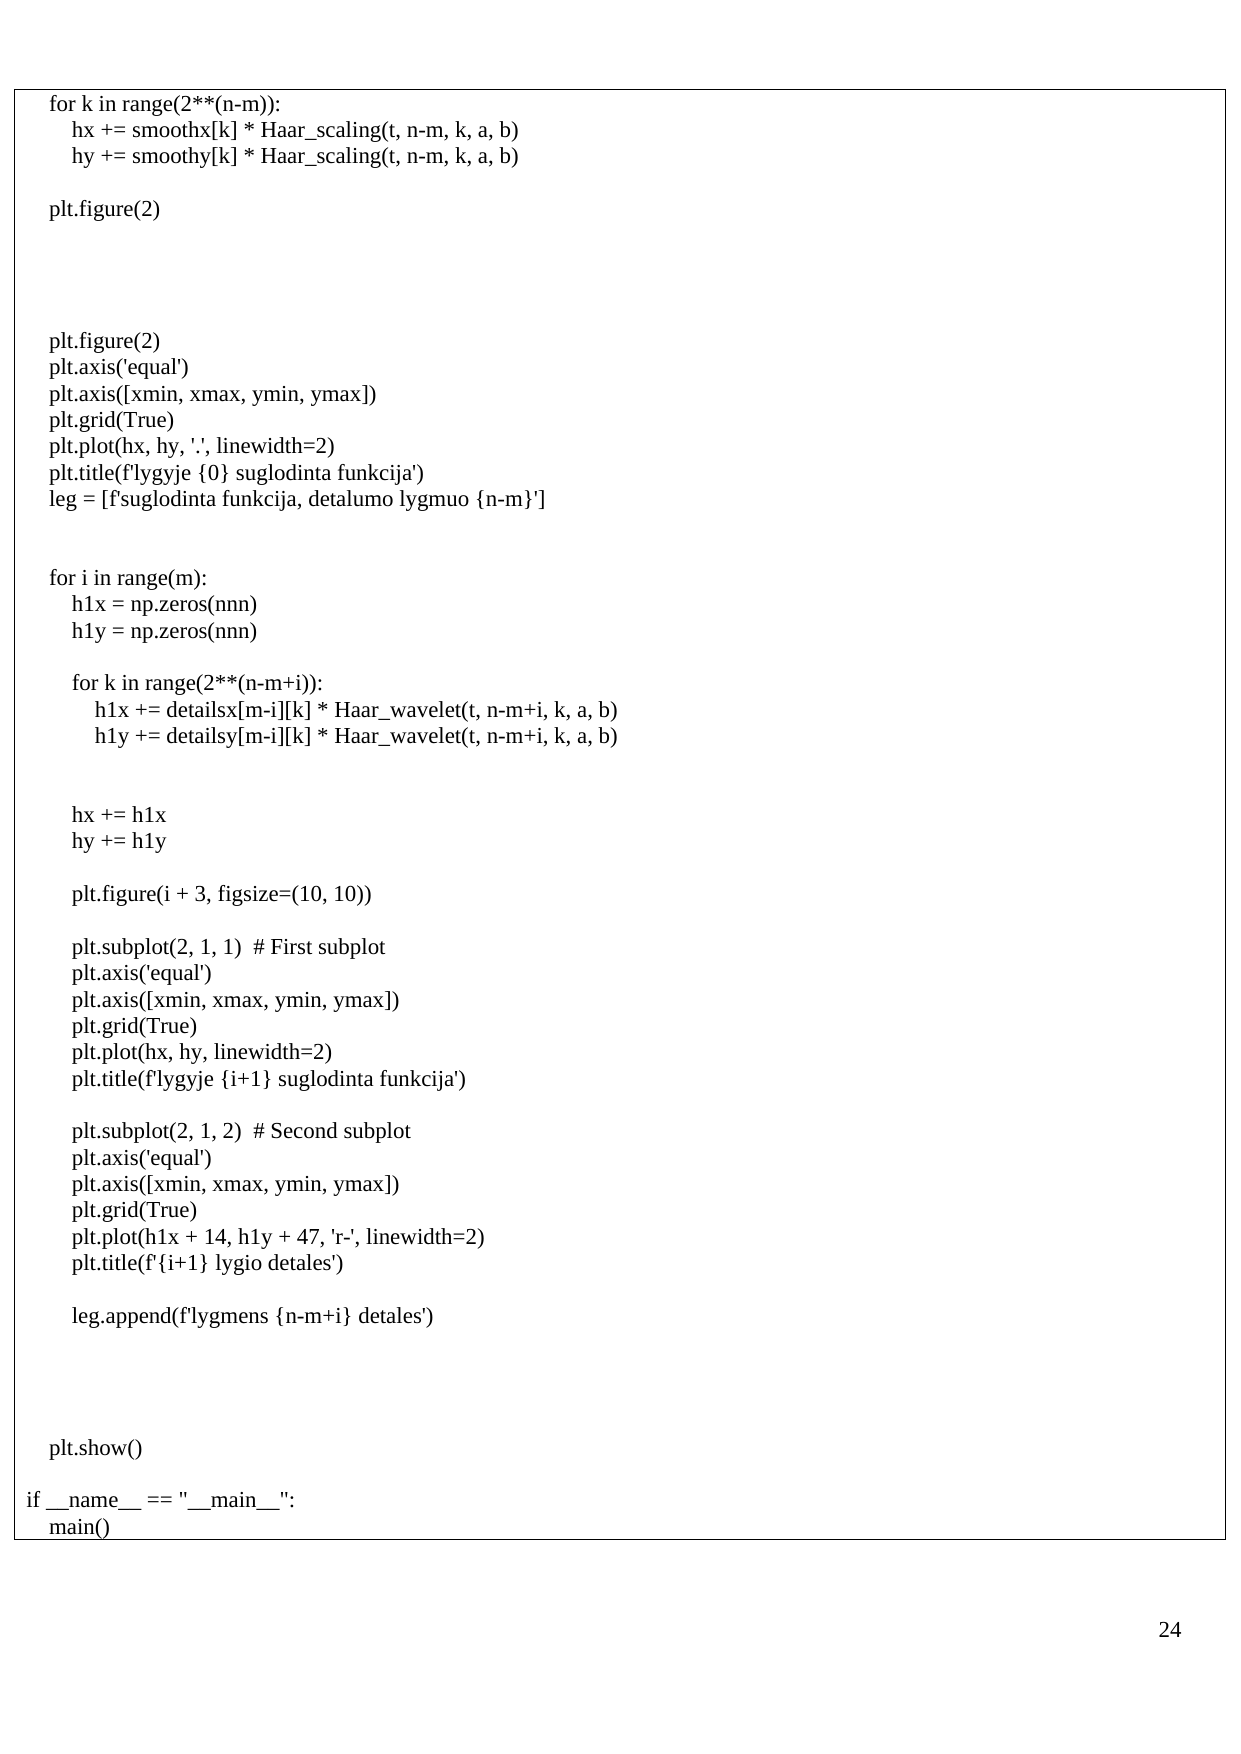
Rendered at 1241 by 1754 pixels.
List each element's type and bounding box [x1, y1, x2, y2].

table_header [15, 90, 1225, 1539]
